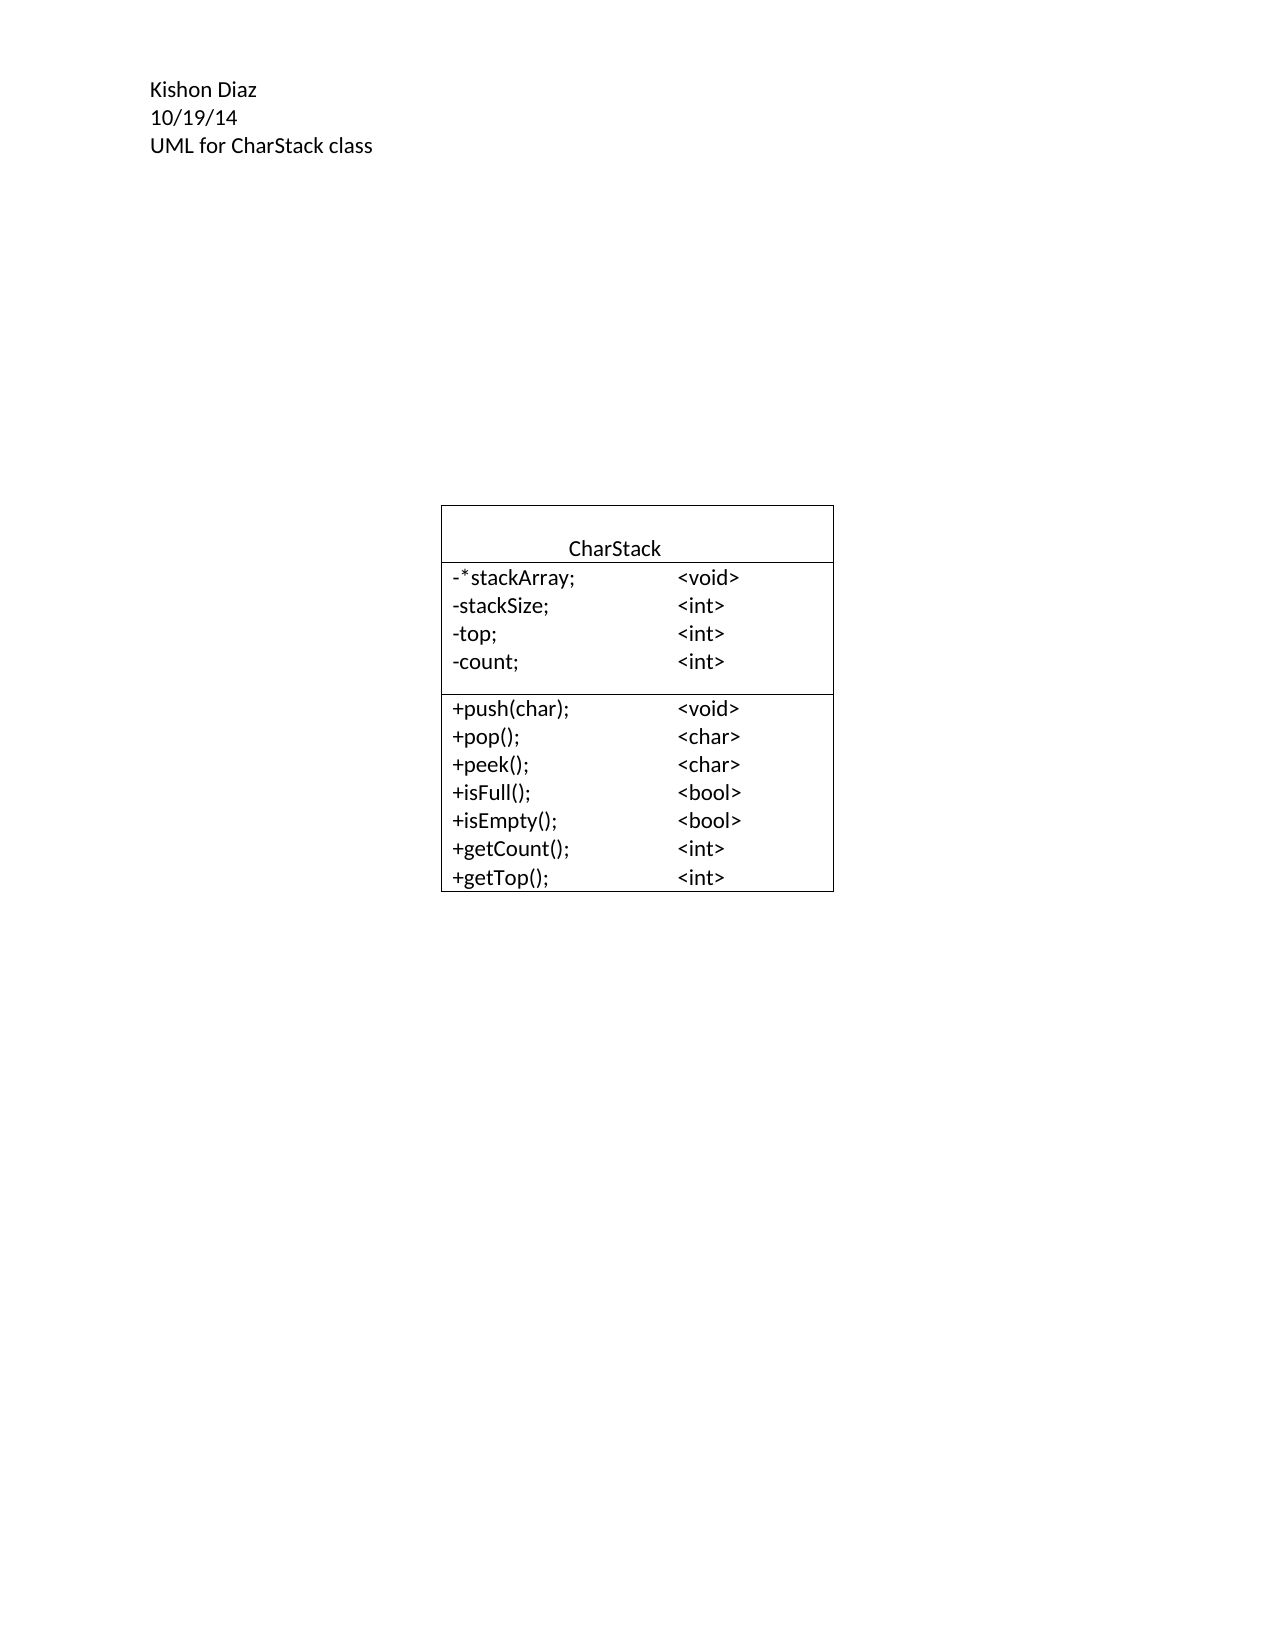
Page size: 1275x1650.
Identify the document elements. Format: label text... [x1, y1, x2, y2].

table_cell +push(char); <void> +pop(); <char> +peek(); <char> +isFull(); <bool> +isEmpty(); <bool> +getCount(); <int> +getTop(); <int> [442, 695, 833, 891]
table_header CharStack [442, 506, 833, 562]
table_cell -*stackArray; <void> -stackSize; <int> -top; <int> -count; <int> [442, 563, 833, 693]
